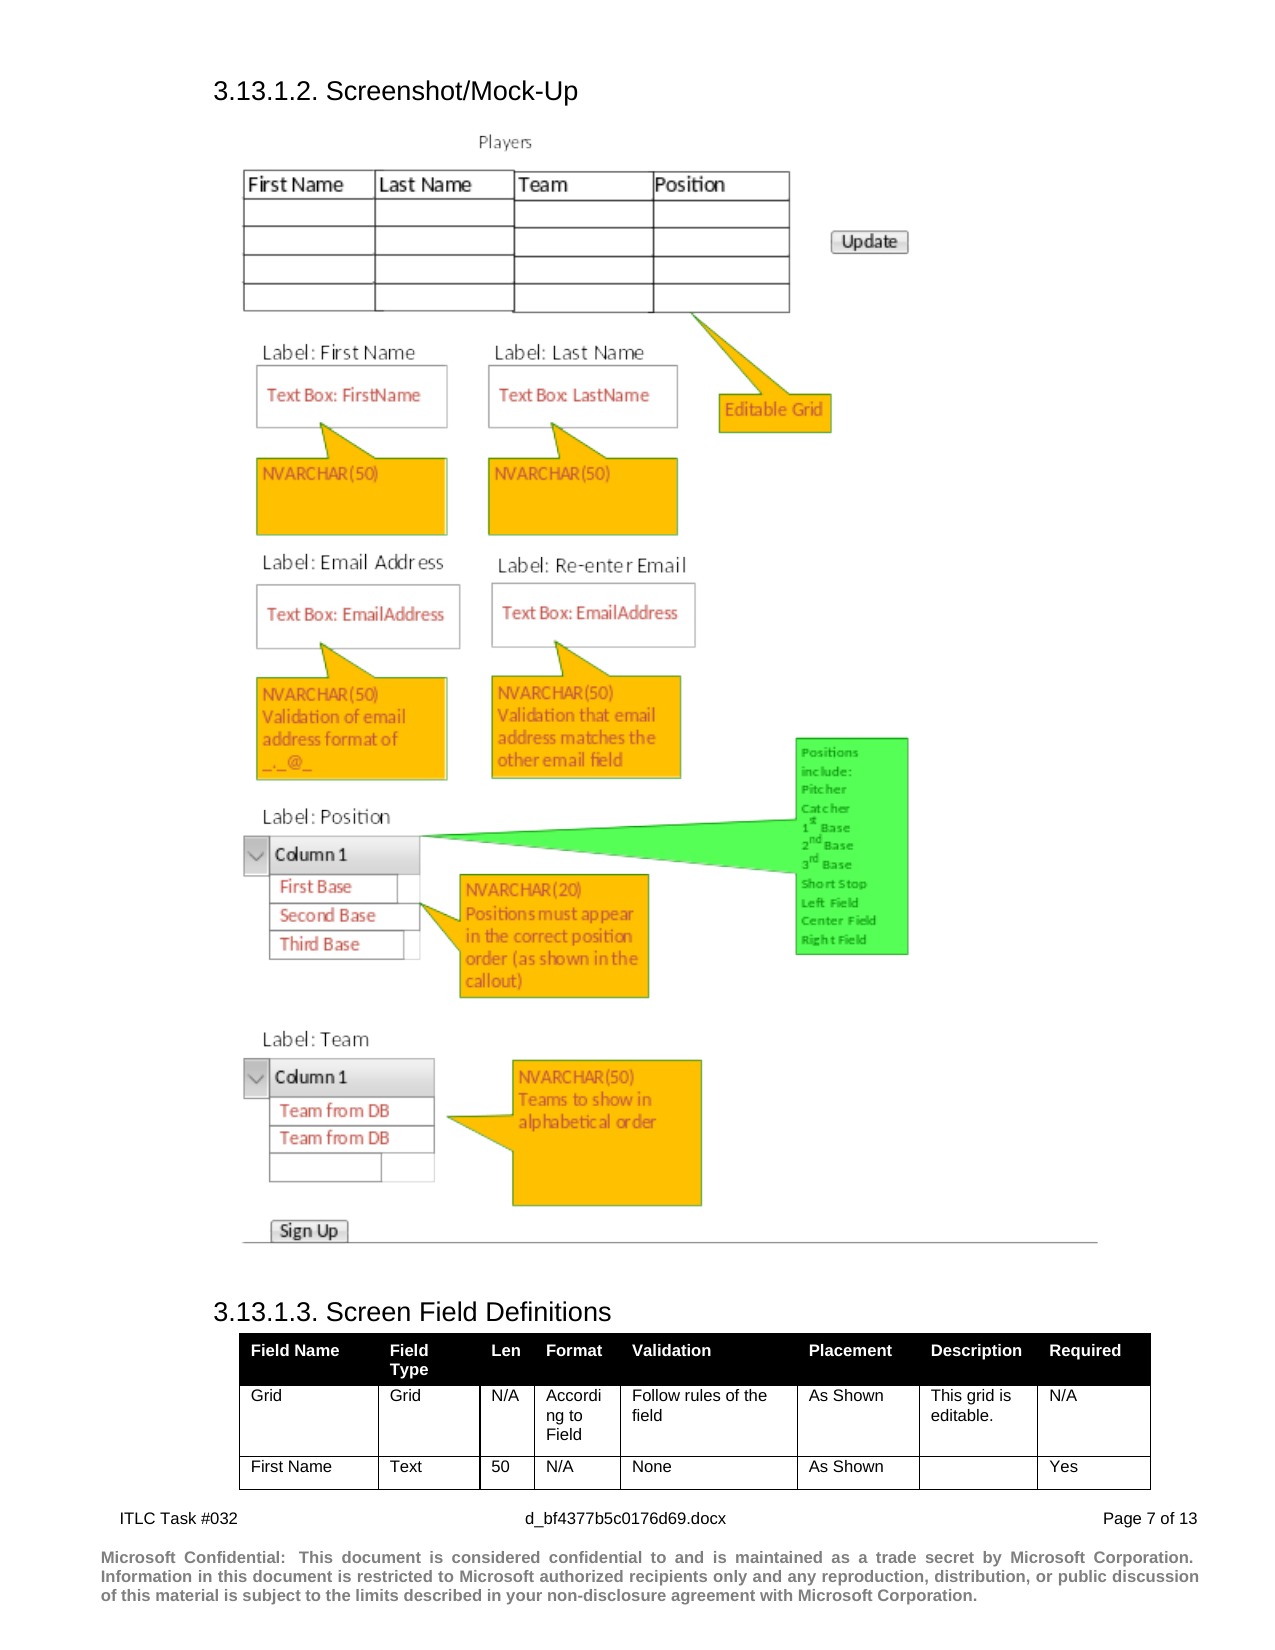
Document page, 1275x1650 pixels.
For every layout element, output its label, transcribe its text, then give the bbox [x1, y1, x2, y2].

table_cell 50 [481, 1457, 534, 1489]
table_cell Yes [1038, 1457, 1150, 1489]
table_cell Text [379, 1457, 479, 1489]
table_cell Grid [240, 1386, 378, 1456]
table_header Description [920, 1334, 1037, 1385]
table_header Field Name [240, 1334, 378, 1385]
table_cell [920, 1457, 1037, 1489]
table_header Field Type [379, 1334, 479, 1385]
table_header Len [481, 1334, 534, 1385]
table_cell According to Field [535, 1386, 620, 1456]
table_cell Grid [379, 1386, 479, 1456]
table_header Required [1038, 1334, 1150, 1385]
table_header Format [535, 1334, 620, 1385]
table_cell This grid is editable. [920, 1386, 1037, 1456]
table_cell None [621, 1457, 797, 1489]
subtitle Screen Field Definitions [213, 1296, 1200, 1327]
table_cell N/A [481, 1386, 534, 1456]
table_header Validation [621, 1334, 797, 1385]
subtitle Screenshot/Mock-Up [213, 75, 1200, 106]
table_cell N/A [1038, 1386, 1150, 1456]
table_cell First Name [240, 1457, 378, 1489]
table_cell As Shown [798, 1386, 919, 1456]
table_cell As Shown [798, 1457, 919, 1489]
table_cell Follow rules of the field [621, 1386, 797, 1456]
table_header Placement [798, 1334, 919, 1385]
table_cell N/A [535, 1457, 620, 1489]
